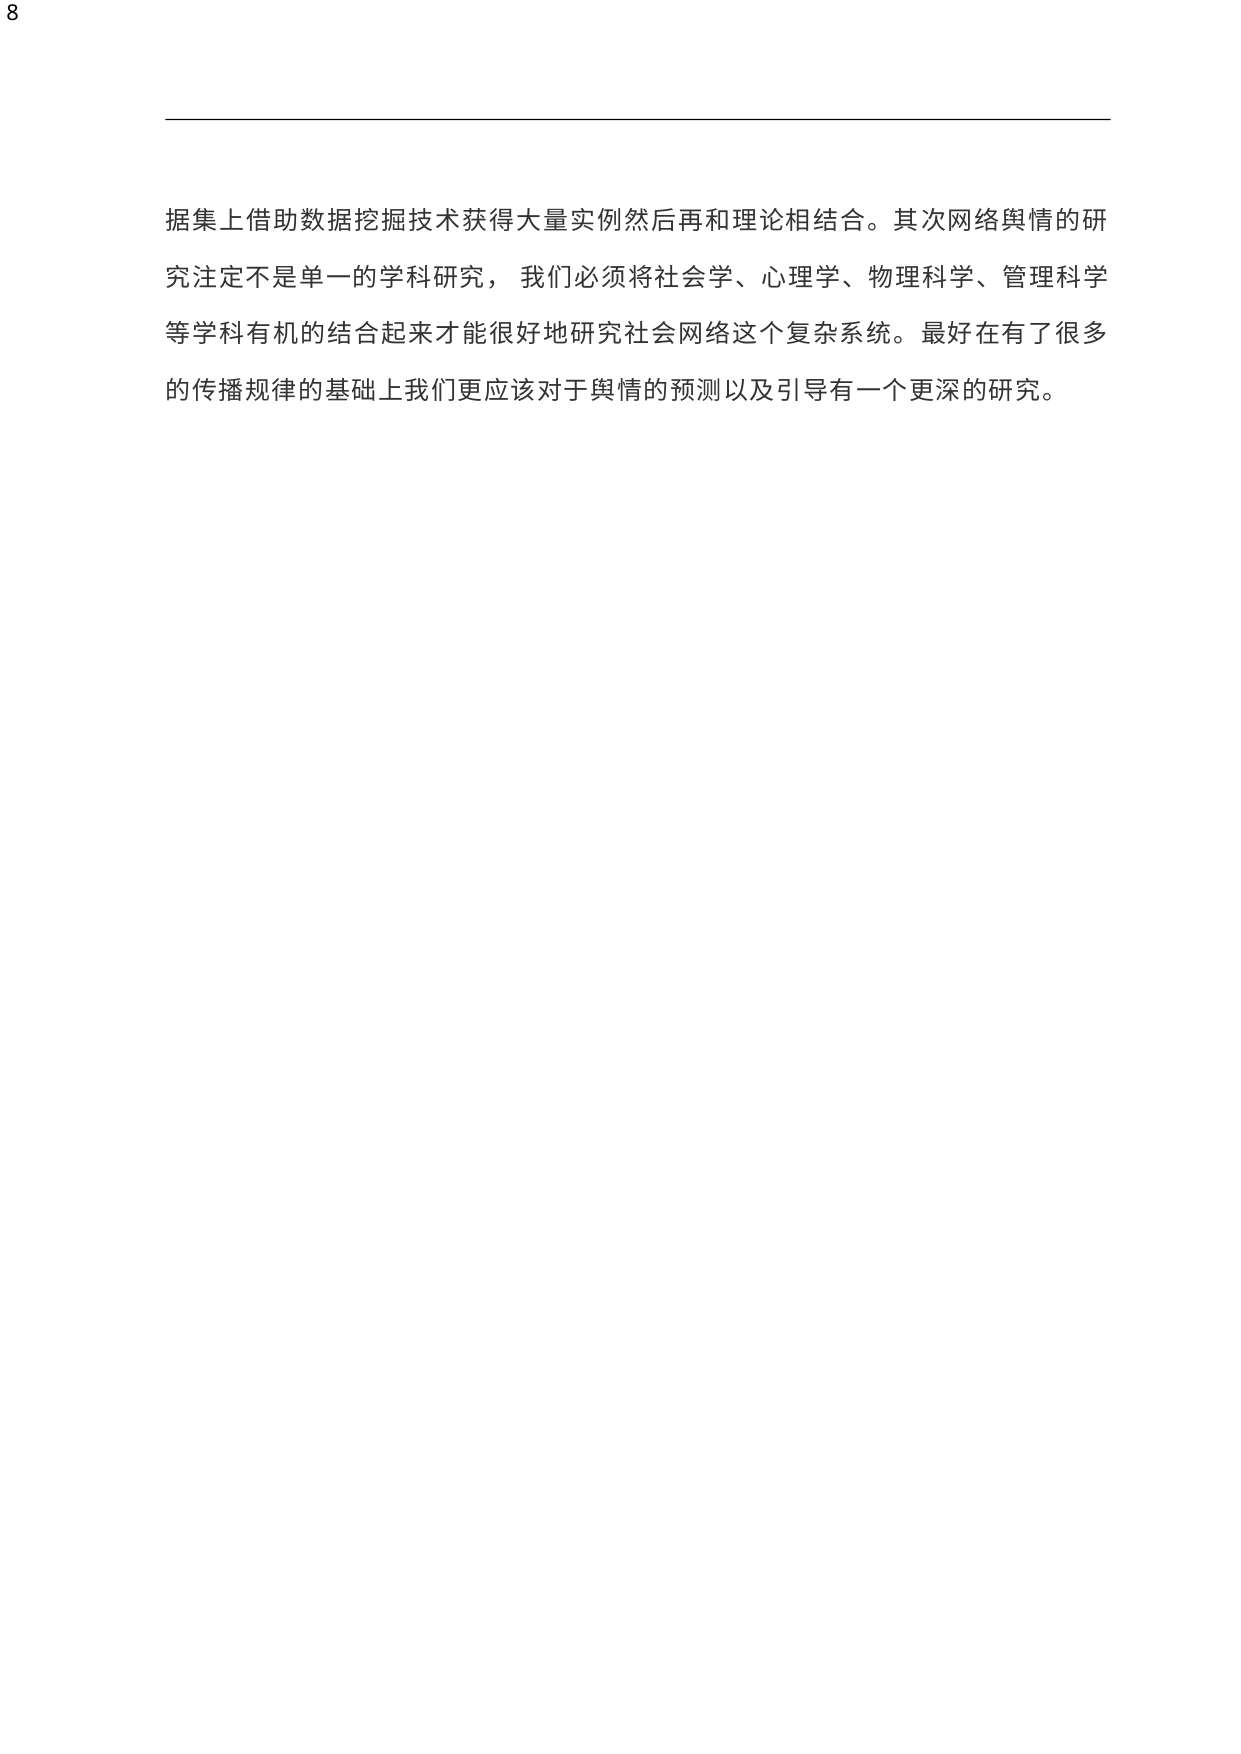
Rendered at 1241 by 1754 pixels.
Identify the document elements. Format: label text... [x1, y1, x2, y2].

text 据集上借助数据挖掘技术获得大量实例然后再和理论相结合。其次网络舆情的研究注定不是单一的学科研究， 我们必须将社会学、心理学、物理科学、管理科学等学科有机的结合起来才能很好地研究社会网络这个复杂系统。最好在有了很多的传播规律的基础上我们更应该对于舆情的预测以及引导有一个更深的研究。 [165, 201, 1109, 406]
